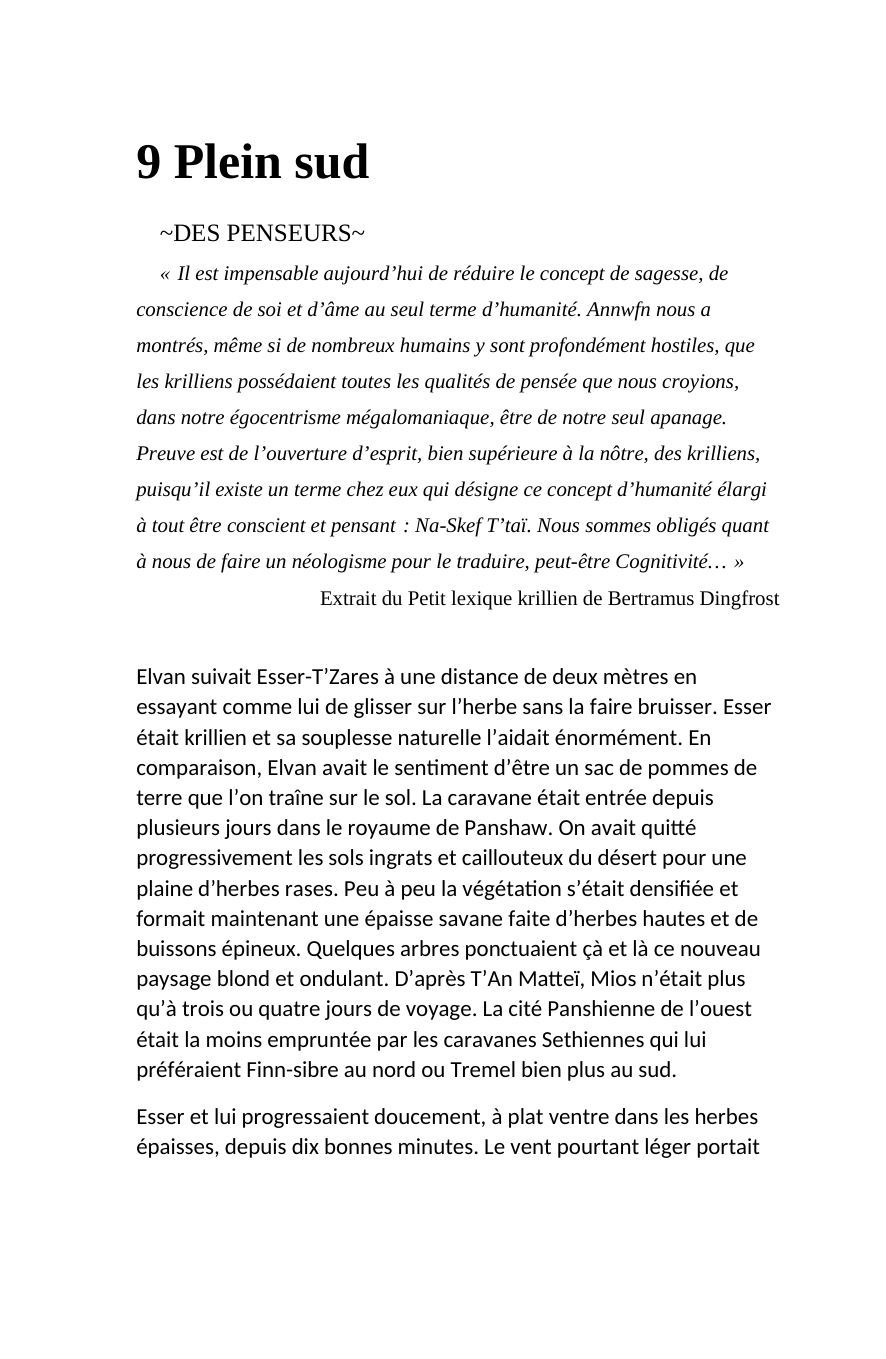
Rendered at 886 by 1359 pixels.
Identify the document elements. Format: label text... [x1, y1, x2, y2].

subtitle 9 Plein sud [136, 131, 779, 189]
text Extrait du Petit lexique krillien de Bertramus Dingfrost [136, 586, 779, 609]
text « Il est impensable aujourd’hui de réduire le concept de sagesse, de conscience de soi et d’âme au seul terme d’humanité. Annwfn nous a montrés, même si de nombreux humains y sont profondément hostiles, que les krilliens possédaient toutes les qualités de pensée que nous croyions, dans notre égocentrisme mégalomaniaque, être de notre seul apanage. Preuve est de l’ouverture d’esprit, bien supérieure à la nôtre, des krilliens, puisqu’il existe un terme chez eux qui désigne ce concept d’humanité élargi à tout être conscient et pensant : Na-Skef T’taï. Nous sommes obligés quant à nous de faire un néologisme pour le traduire, peut-être Cognitivité… » [136, 261, 779, 573]
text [136, 1102, 779, 1160]
text ~DES PENSEURS~ [136, 218, 779, 247]
text Elvan suivait Esser-T’Zares à une distance de deux mètres en essayant comme lui de glisser sur l’herbe sans la faire bruisser. Esser était krillien et sa souplesse naturelle l’aidait énormément. En comparaison, Elvan avait le sentiment d’être un sac de pommes de terre que l’on traîne sur le sol. La caravane était entrée depuis plusieurs jours dans le royaume de Panshaw. On avait quitté progressivement les sols ingrats et caillouteux du désert pour une plaine d’herbes rases. Peu à peu la végétation s’était densifiée et formait maintenant une épaisse savane faite d’herbes hautes et de buissons épineux. Quelques arbres ponctuaient çà et là ce nouveau paysage blond et ondulant. D’après T’An Matteï, Mios n’était plus qu’à trois ou quatre jours de voyage. La cité Panshienne de l’ouest était la moins empruntée par les caravanes Sethiennes qui lui préféraient Finn-sibre au nord ou Tremel bien plus au sud. [136, 662, 779, 1083]
